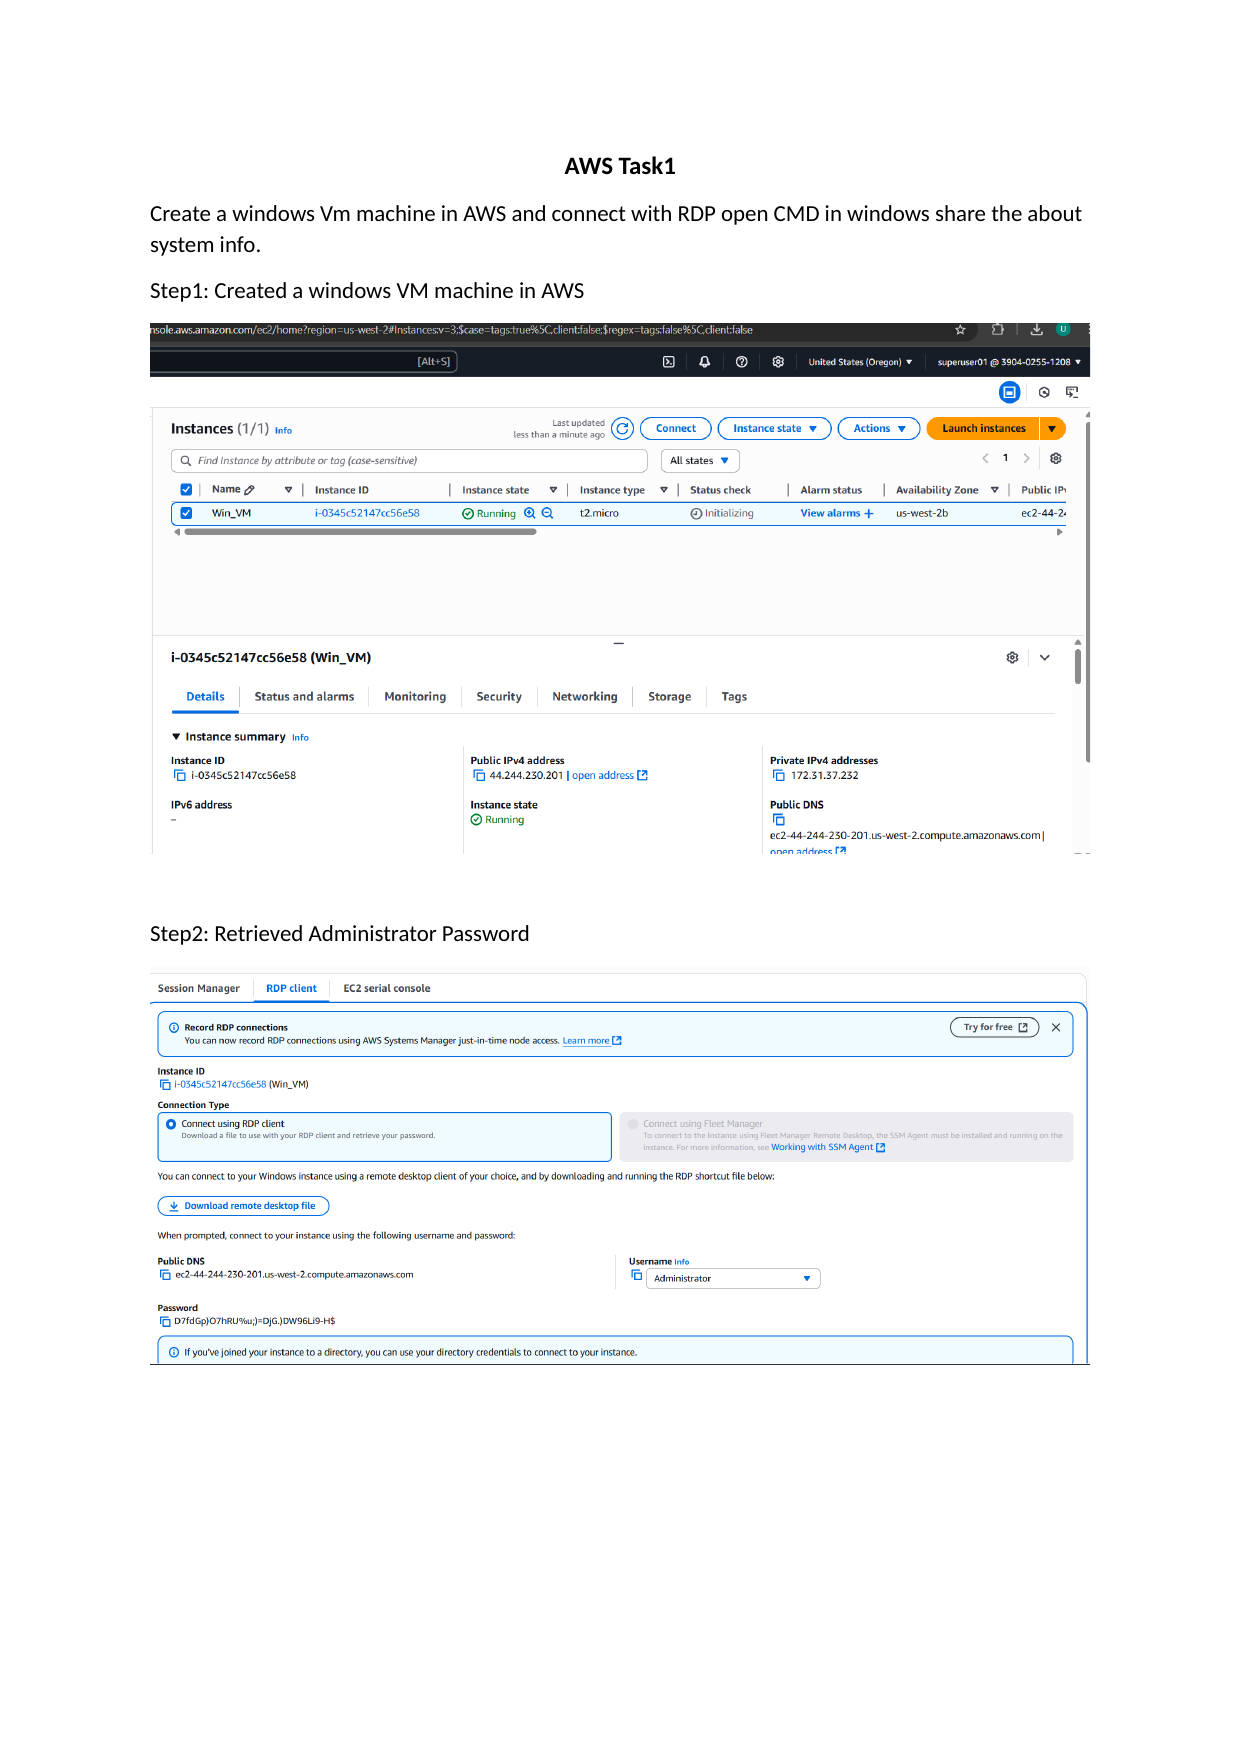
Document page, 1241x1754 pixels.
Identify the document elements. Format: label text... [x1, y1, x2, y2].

text AWS Task1 [150, 150, 1090, 181]
picture [150, 966, 1091, 1365]
text Step1: Created a windows VM machine in AWS [150, 277, 1090, 305]
picture [150, 323, 1091, 854]
text Create a windows Vm machine in AWS and connect with RDP open CMD in windows share the about system info. [150, 199, 1090, 258]
text Step2: Retrieved Administrator Password [150, 919, 1090, 947]
